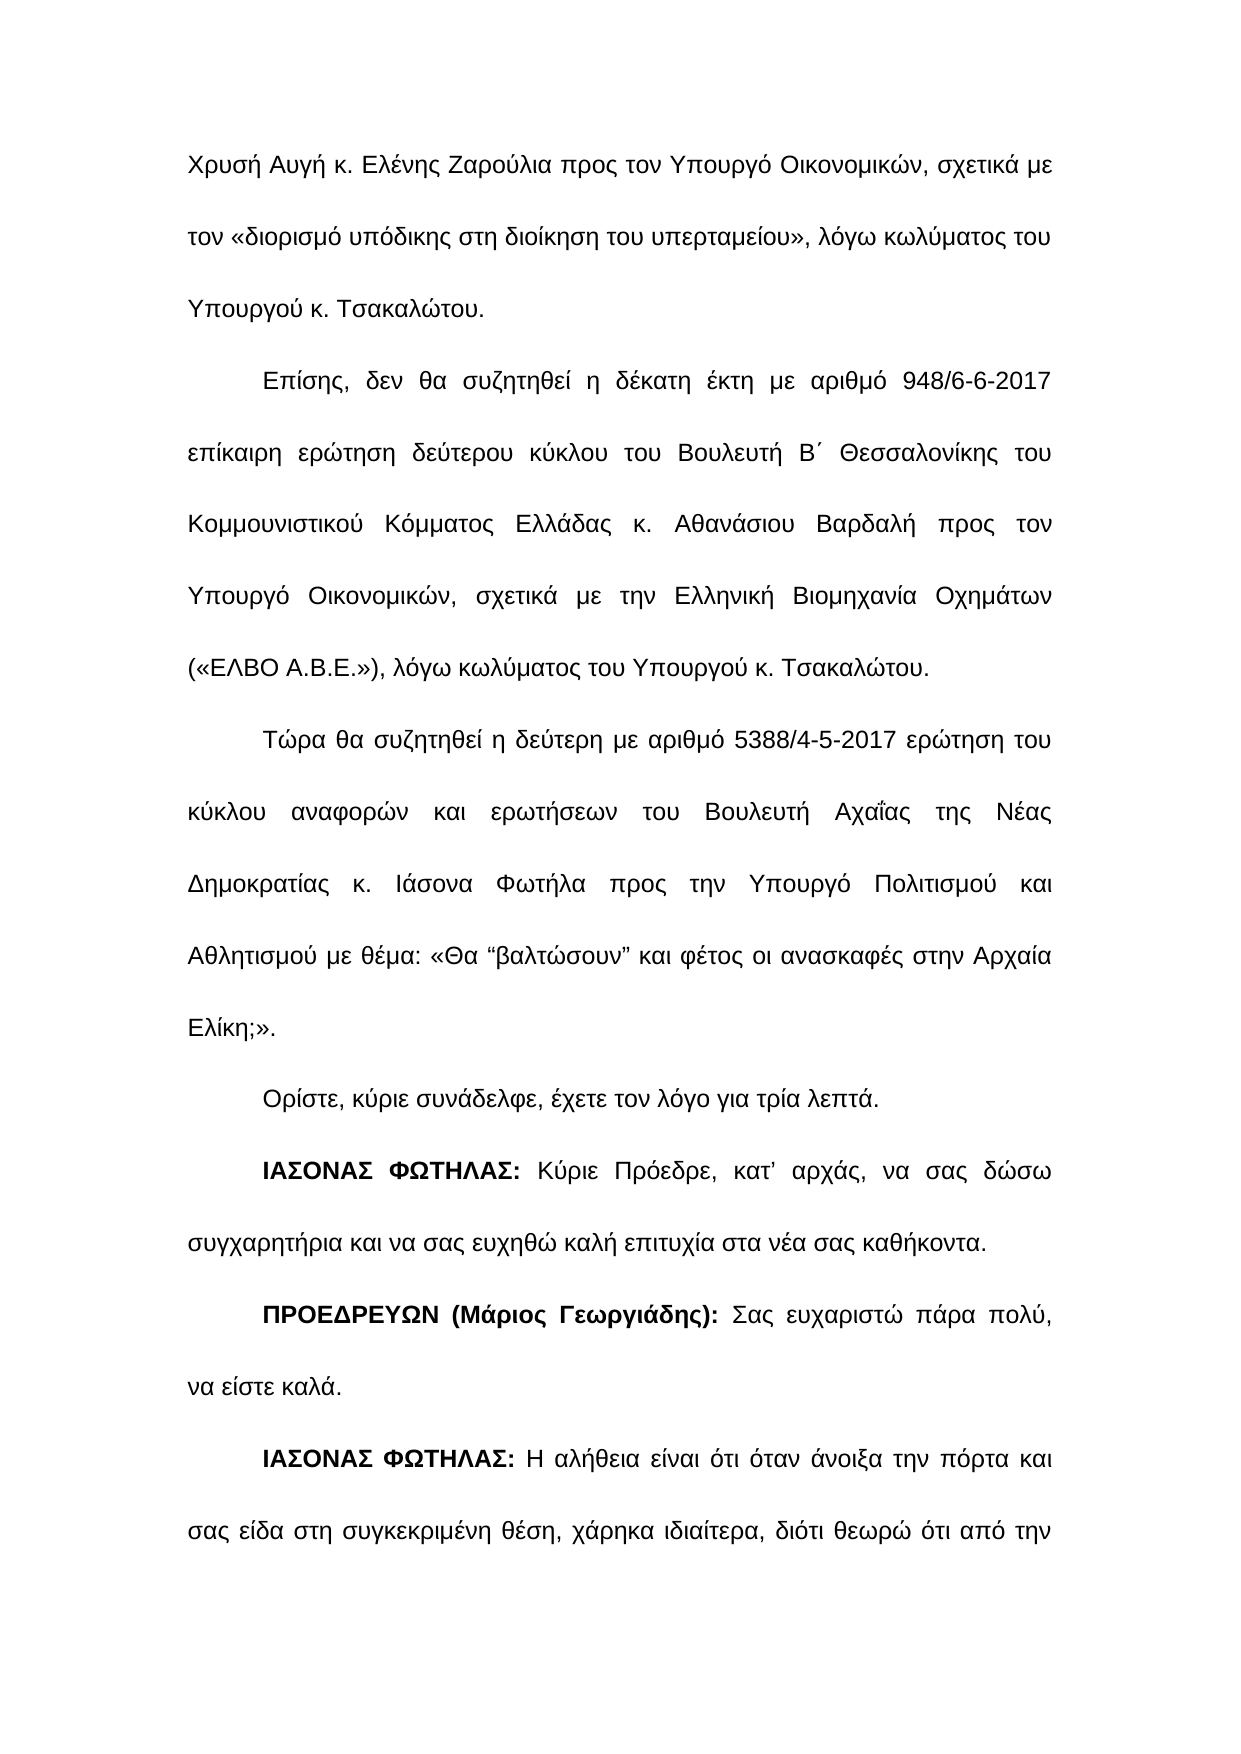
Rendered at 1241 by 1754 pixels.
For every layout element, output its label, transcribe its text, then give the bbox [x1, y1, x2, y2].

text ΠΡΟΕΔΡΕΥΩΝ (Μάριος Γεωργιάδης): Σας ευχαριστώ πάρα πολύ, να είστε καλά. [187, 1300, 1053, 1401]
text ΙΑΣΟΝΑΣ ΦΩΤΗΛΑΣ: Κύριε Πρόεδρε, κατ’ αρχάς, να σας δώσω συγχαρητήρια και να σας ευχηθώ καλή επιτυχία στα νέα σας καθήκοντα. [187, 1156, 1053, 1257]
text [187, 1444, 1053, 1544]
text Ορίστε, κύριε συνάδελφε, έχετε τον λόγο για τρία λεπτά. [187, 1084, 1053, 1113]
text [187, 150, 1053, 322]
text Επίσης, δεν θα συζητηθεί η δέκατη έκτη με αριθμό 948/6-6-2017 επίκαιρη ερώτηση δεύτερου κύκλου του Βουλευτή Β΄ Θεσσαλονίκης του Κομμουνιστικού Κόμματος Ελλάδας κ. Αθανάσιου Βαρδαλή προς τον Υπουργό Οικονομικών, σχετικά με την Ελληνική Βιομηχανία Οχημάτων («ΕΛΒΟ Α.Β.Ε.»), λόγω κωλύματος του Υπουργού κ. Τσακαλώτου. [187, 366, 1053, 682]
text Τώρα θα συζητηθεί η δεύτερη με αριθμό 5388/4-5-2017 ερώτηση του κύκλου αναφορών και ερωτήσεων του Βουλευτή Αχαΐας της Νέας Δημοκρατίας κ. Ιάσονα Φωτήλα προς την Υπουργό Πολιτισμού και Αθλητισμού με θέμα: «Θα “βαλτώσουν” και φέτος οι ανασκαφές στην Αρχαία Ελίκη;». [187, 725, 1053, 1041]
